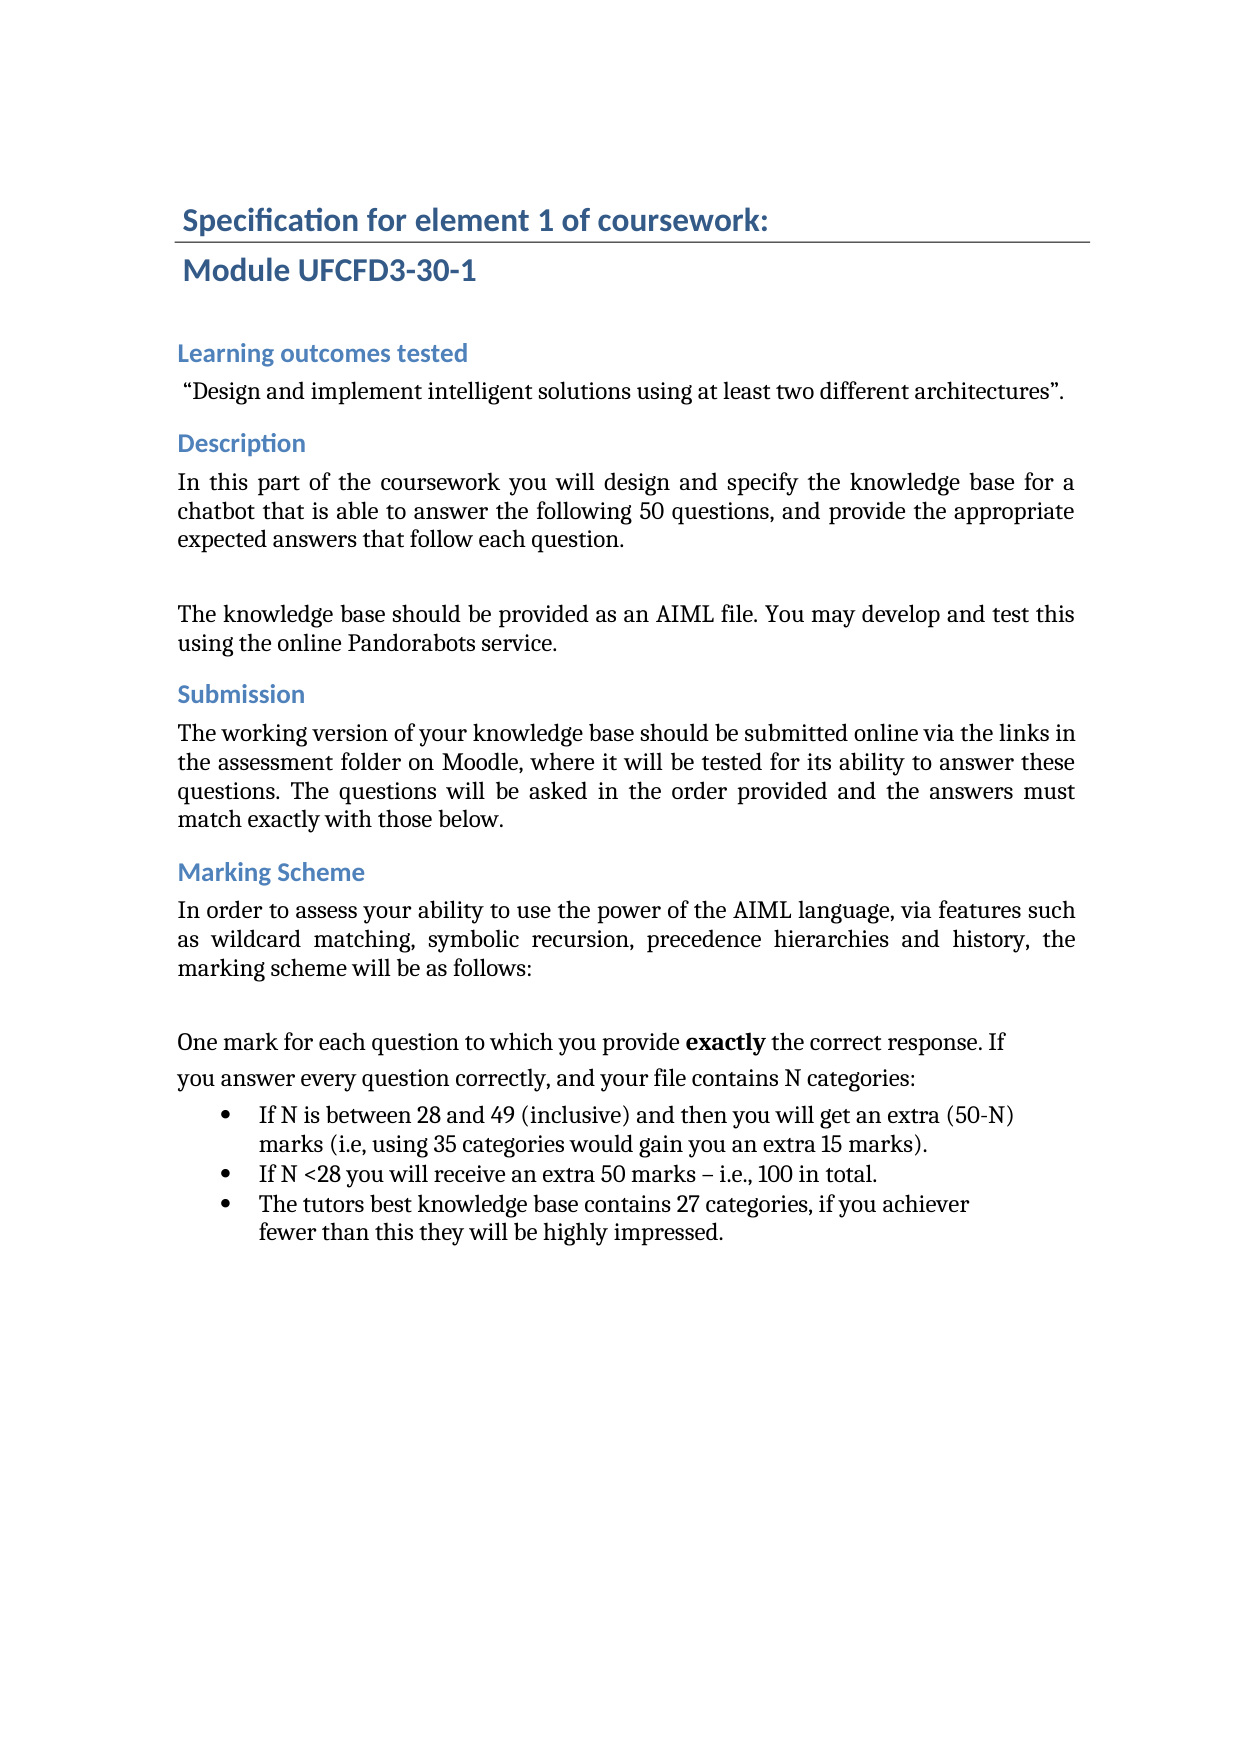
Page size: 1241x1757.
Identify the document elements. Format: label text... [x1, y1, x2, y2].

text Description [177, 427, 1094, 460]
text In order to assess your ability to use the power of the AIML language, via features such as wildcard matching, symbolic recursion, precedence hierarchies and history, the marking scheme will be as follows: [177, 896, 1077, 982]
text Submission [177, 678, 1094, 711]
list If N <28 you will receive an extra 50 marks – i.e., 100 in total. [221, 1159, 1094, 1189]
text In this part of the coursework you will design and specify the knowledge base for a chatbot that is able to answer the following 50 questions, and provide the appropriate expected answers that follow each question. [177, 468, 1076, 554]
subtitle Learning outcomes tested [177, 336, 1094, 369]
subtitle Marking Scheme [177, 855, 1094, 888]
list If N is between 28 and 49 (inclusive) and then you will get an extra (50-N) marks (i.e, using 35 categories would gain you an extra 15 marks). [221, 1101, 1049, 1159]
text The knowledge base should be provided as an AIML file. You may develop and test this using the online Pandorabots service. [177, 600, 1076, 657]
text One mark for each question to which you provide exactly the correct response. If you answer every question correctly, and your file contains N categories: [177, 1028, 1023, 1093]
text “Design and implement intelligent solutions using at least two different architectures”. [177, 377, 1075, 406]
text The working version of your knowledge base should be submitted online via the links in the assessment folder on Moodle, where it will be tested for its ability to answer these questions. The questions will be asked in the order provided and the answers must match exactly with those below. [177, 719, 1077, 834]
title Module UFCFD3-30-1 [182, 249, 1094, 290]
list The tutors best knowledge base contains 27 categories, if you achiever fewer than this they will be highly impressed. [221, 1189, 1010, 1247]
title Specification for element 1 of coursework: [182, 198, 1094, 239]
